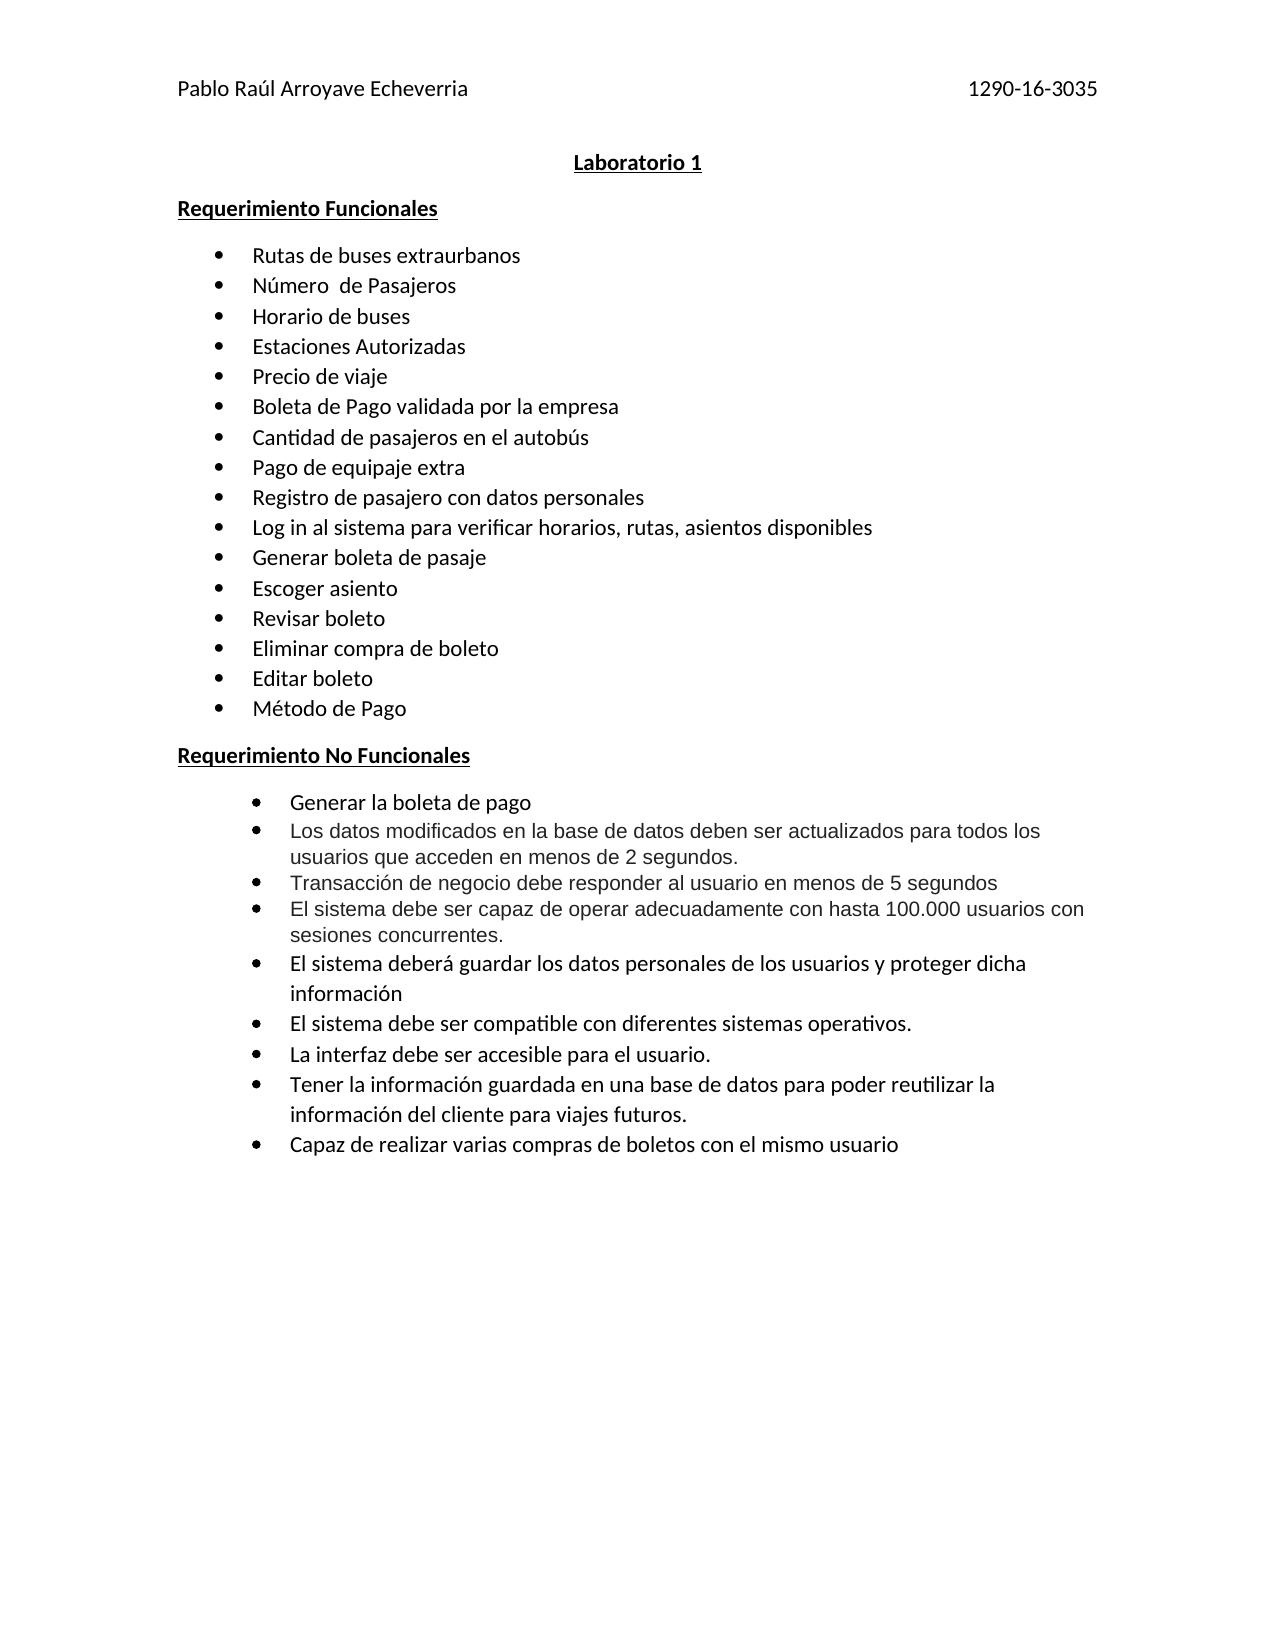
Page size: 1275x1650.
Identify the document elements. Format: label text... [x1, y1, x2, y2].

list Escoger asiento [215, 574, 1098, 602]
list Eliminar compra de boleto [215, 634, 1098, 662]
list Generar la boleta de pago [252, 788, 1098, 816]
list Método de Pago [215, 694, 1098, 722]
list Generar boleta de pasaje [215, 543, 1098, 571]
list Revisar boleto [215, 604, 1098, 632]
list Horario de buses [215, 302, 1098, 330]
text Requerimiento No Funcionales [177, 741, 1098, 769]
list La interfaz debe ser accesible para el usuario. [252, 1040, 1098, 1068]
list El sistema debe ser compatible con diferentes sistemas operativos. [252, 1009, 1098, 1038]
list Log in al sistema para verificar horarios, rutas, asientos disponibles [215, 513, 1098, 541]
text Laboratorio 1 [177, 148, 1098, 176]
list Capaz de realizar varias compras de boletos con el mismo usuario [252, 1130, 1098, 1158]
list Tener la información guardada en una base de datos para poder reutilizar la información del cliente para viajes futuros. [252, 1070, 1098, 1128]
list Pago de equipaje extra [215, 453, 1098, 481]
list Precio de viaje [215, 362, 1098, 390]
list Cantidad de pasajeros en el autobús [215, 423, 1098, 451]
list El sistema debe ser capaz de operar adecuadamente con hasta 100.000 usuarios con sesiones concurrentes. [252, 897, 1098, 947]
list Registro de pasajero con datos personales [215, 483, 1098, 511]
list Boleta de Pago validada por la empresa [215, 392, 1098, 420]
list Editar boleto [215, 664, 1098, 692]
list El sistema deberá guardar los datos personales de los usuarios y proteger dicha información [252, 949, 1098, 1007]
list Transacción de negocio debe responder al usuario en menos de 5 segundos [252, 871, 1098, 895]
text Requerimiento Funcionales [177, 194, 1098, 222]
list Estaciones Autorizadas [215, 332, 1098, 360]
list Número de Pasajeros [215, 272, 1098, 299]
list Los datos modificados en la base de datos deben ser actualizados para todos los usuarios que acceden en menos de 2 segundos. [252, 818, 1098, 869]
list Rutas de buses extraurbanos [215, 241, 1098, 269]
